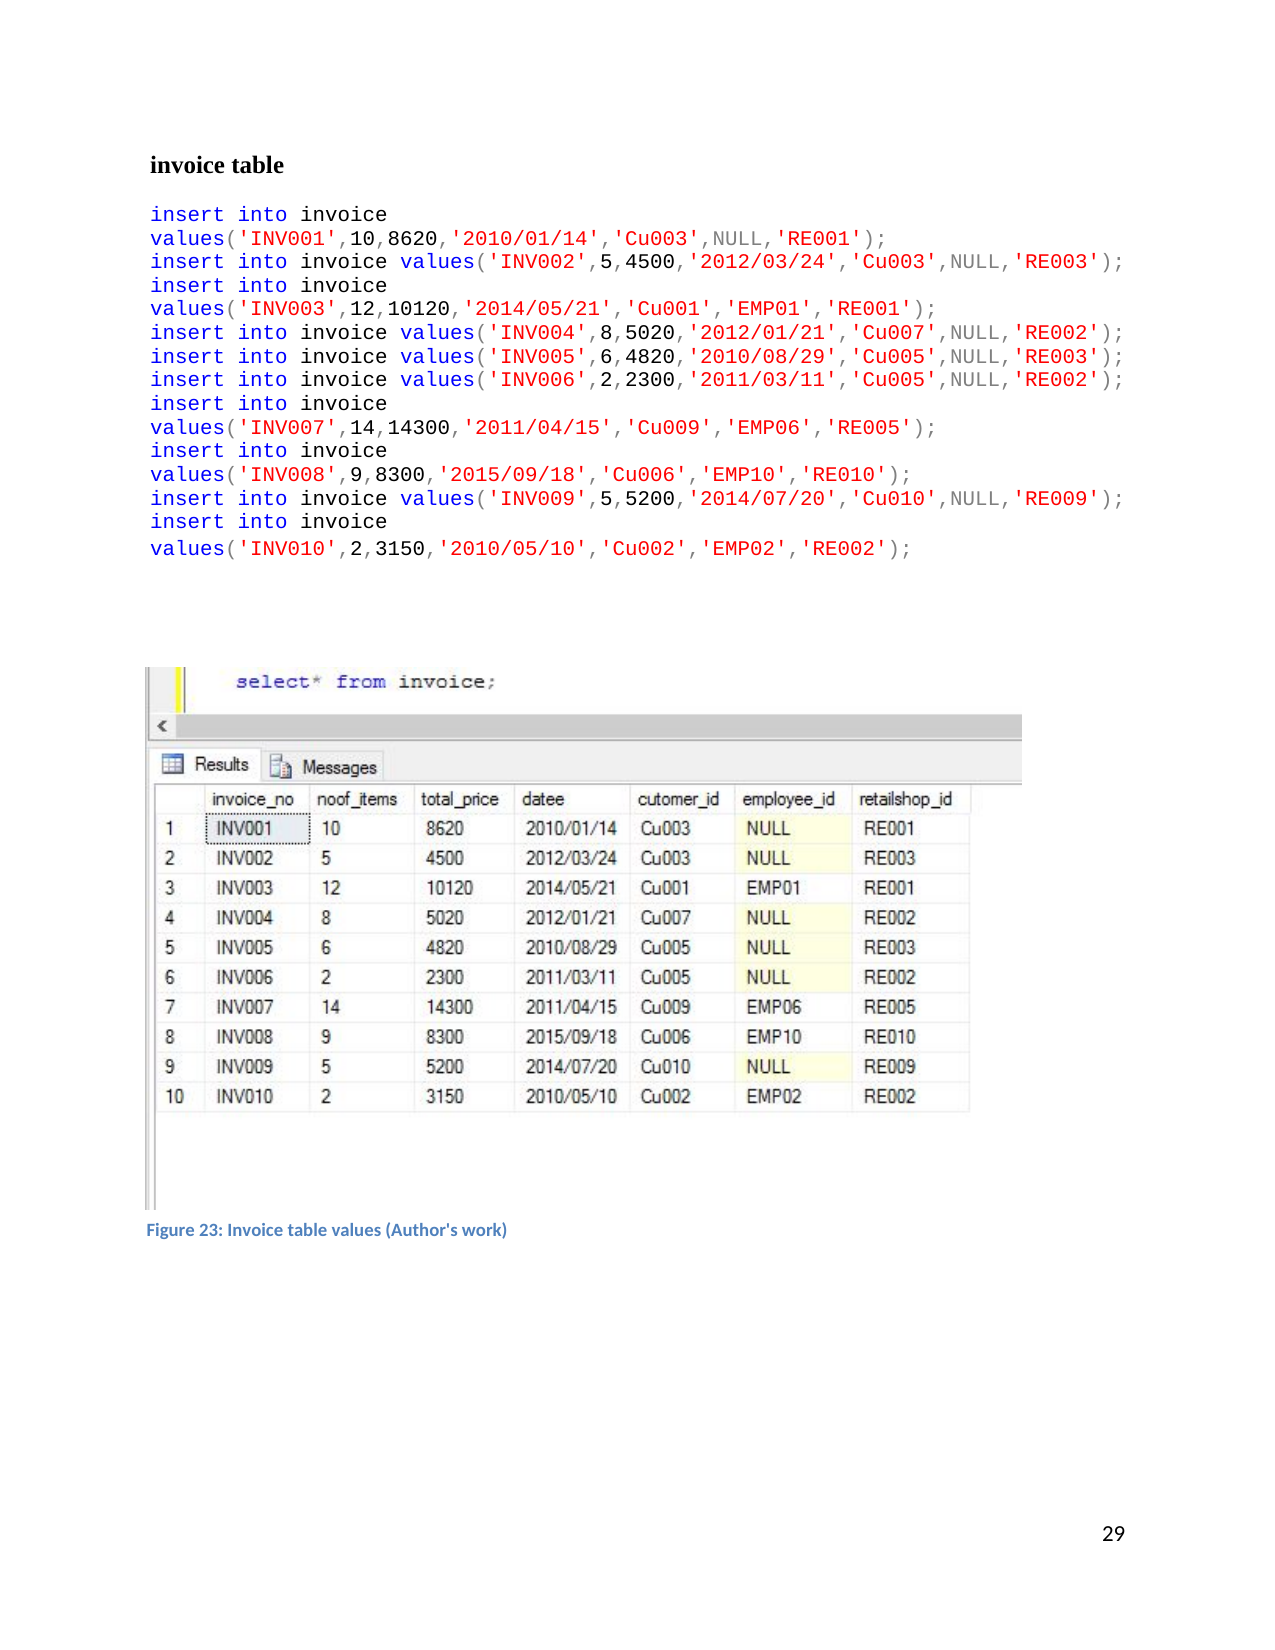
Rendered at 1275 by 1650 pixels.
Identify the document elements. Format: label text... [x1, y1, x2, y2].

text insert into invoice values('INV002',5,4500,'2012/03/24','Cu003',NULL,'RE003'); [150, 251, 1125, 275]
text insert into invoice values('INV010',2,3150,'2010/05/10','Cu002','EMP02','RE002'); [150, 511, 1125, 562]
picture [145, 667, 1022, 1210]
text insert into invoice values('INV005',6,4820,'2010/08/29','Cu005',NULL,'RE003'); [150, 346, 1125, 369]
text insert into invoice values('INV009',5,5200,'2014/07/20','Cu010',NULL,'RE009'); [150, 488, 1125, 511]
text insert into invoice values('INV007',14,14300,'2011/04/15','Cu009','EMP06','RE005'); [150, 393, 1125, 440]
text invoice table [150, 150, 1125, 179]
text insert into invoice values('INV001',10,8620,'2010/01/14','Cu003',NULL,'RE001'); [150, 204, 1125, 251]
text insert into invoice values('INV006',2,2300,'2011/03/11','Cu005',NULL,'RE002'); [150, 369, 1125, 393]
text insert into invoice values('INV008',9,8300,'2015/09/18','Cu006','EMP10','RE010'); [150, 440, 1125, 488]
text insert into invoice values('INV003',12,10120,'2014/05/21','Cu001','EMP01','RE001'); [150, 275, 1125, 322]
text insert into invoice values('INV004',8,5020,'2012/01/21','Cu007',NULL,'RE002'); [150, 322, 1125, 346]
